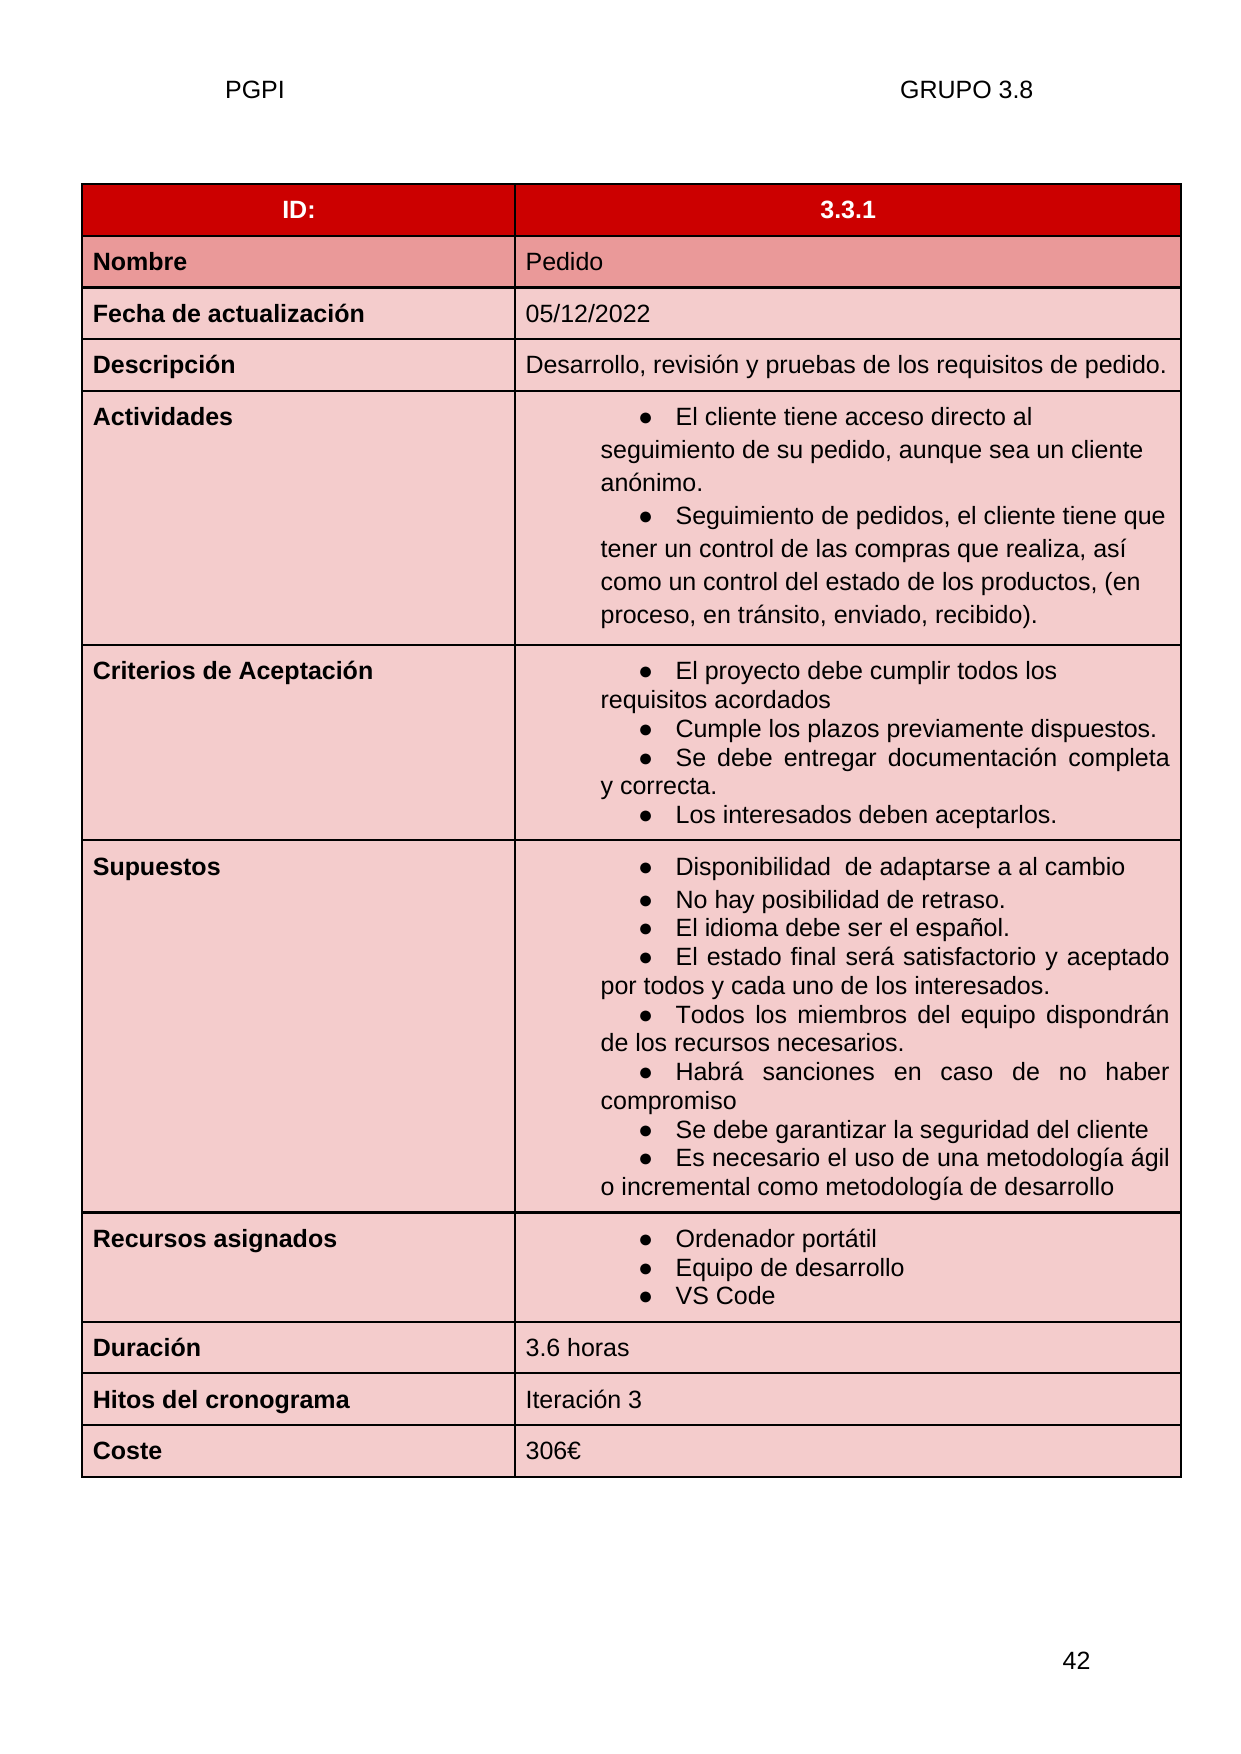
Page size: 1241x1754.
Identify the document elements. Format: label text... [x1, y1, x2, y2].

table_cell Duración [83, 1323, 514, 1372]
table_cell 05/12/2022 [516, 289, 1180, 338]
table_cell Ordenador portátil Equipo de desarrollo VS Code [516, 1214, 1180, 1321]
table_cell Hitos del cronograma [83, 1374, 514, 1424]
table_cell Criterios de Aceptación [83, 646, 514, 839]
table_cell 3.6 horas [516, 1323, 1180, 1372]
table_cell Pedido [516, 237, 1180, 286]
table_cell Nombre [83, 237, 514, 286]
table_header ID: [83, 185, 514, 235]
table_cell Desarrollo, revisión y pruebas de los requisitos de pedido. [516, 340, 1180, 390]
table_cell Recursos asignados [83, 1214, 514, 1321]
table_cell Fecha de actualización [83, 289, 514, 338]
table_cell Supuestos [83, 841, 514, 1211]
table_cell Descripción [83, 340, 514, 390]
table_cell Actividades [83, 392, 514, 644]
table_cell El cliente tiene acceso directo al seguimiento de su pedido, aunque sea un cliente anónimo. Seguimiento de pedidos, el cliente tiene que tener un control de las compras que realiza, así como un control del estado de los productos, (en proceso, en tránsito, enviado, recibido). [516, 392, 1180, 644]
table_header 3.3.1 [516, 185, 1180, 235]
table_cell Iteración 3 [516, 1374, 1180, 1424]
table_cell Disponibilidad de adaptarse a al cambio No hay posibilidad de retraso. El idioma debe ser el español. El estado final será satisfactorio y aceptado por todos y cada uno de los interesados. Todos los miembros del equipo dispondrán de los recursos necesarios. Habrá sanciones en caso de no haber compromiso Se debe garantizar la seguridad del cliente Es necesario el uso de una metodología ágil o incremental como metodología de desarrollo [516, 841, 1180, 1211]
table_cell El proyecto debe cumplir todos los requisitos acordados Cumple los plazos previamente dispuestos. Se debe entregar documentación completa y correcta. Los interesados deben aceptarlos. [516, 646, 1180, 839]
table_cell Coste [83, 1426, 514, 1476]
table_cell 306€ [516, 1426, 1180, 1476]
